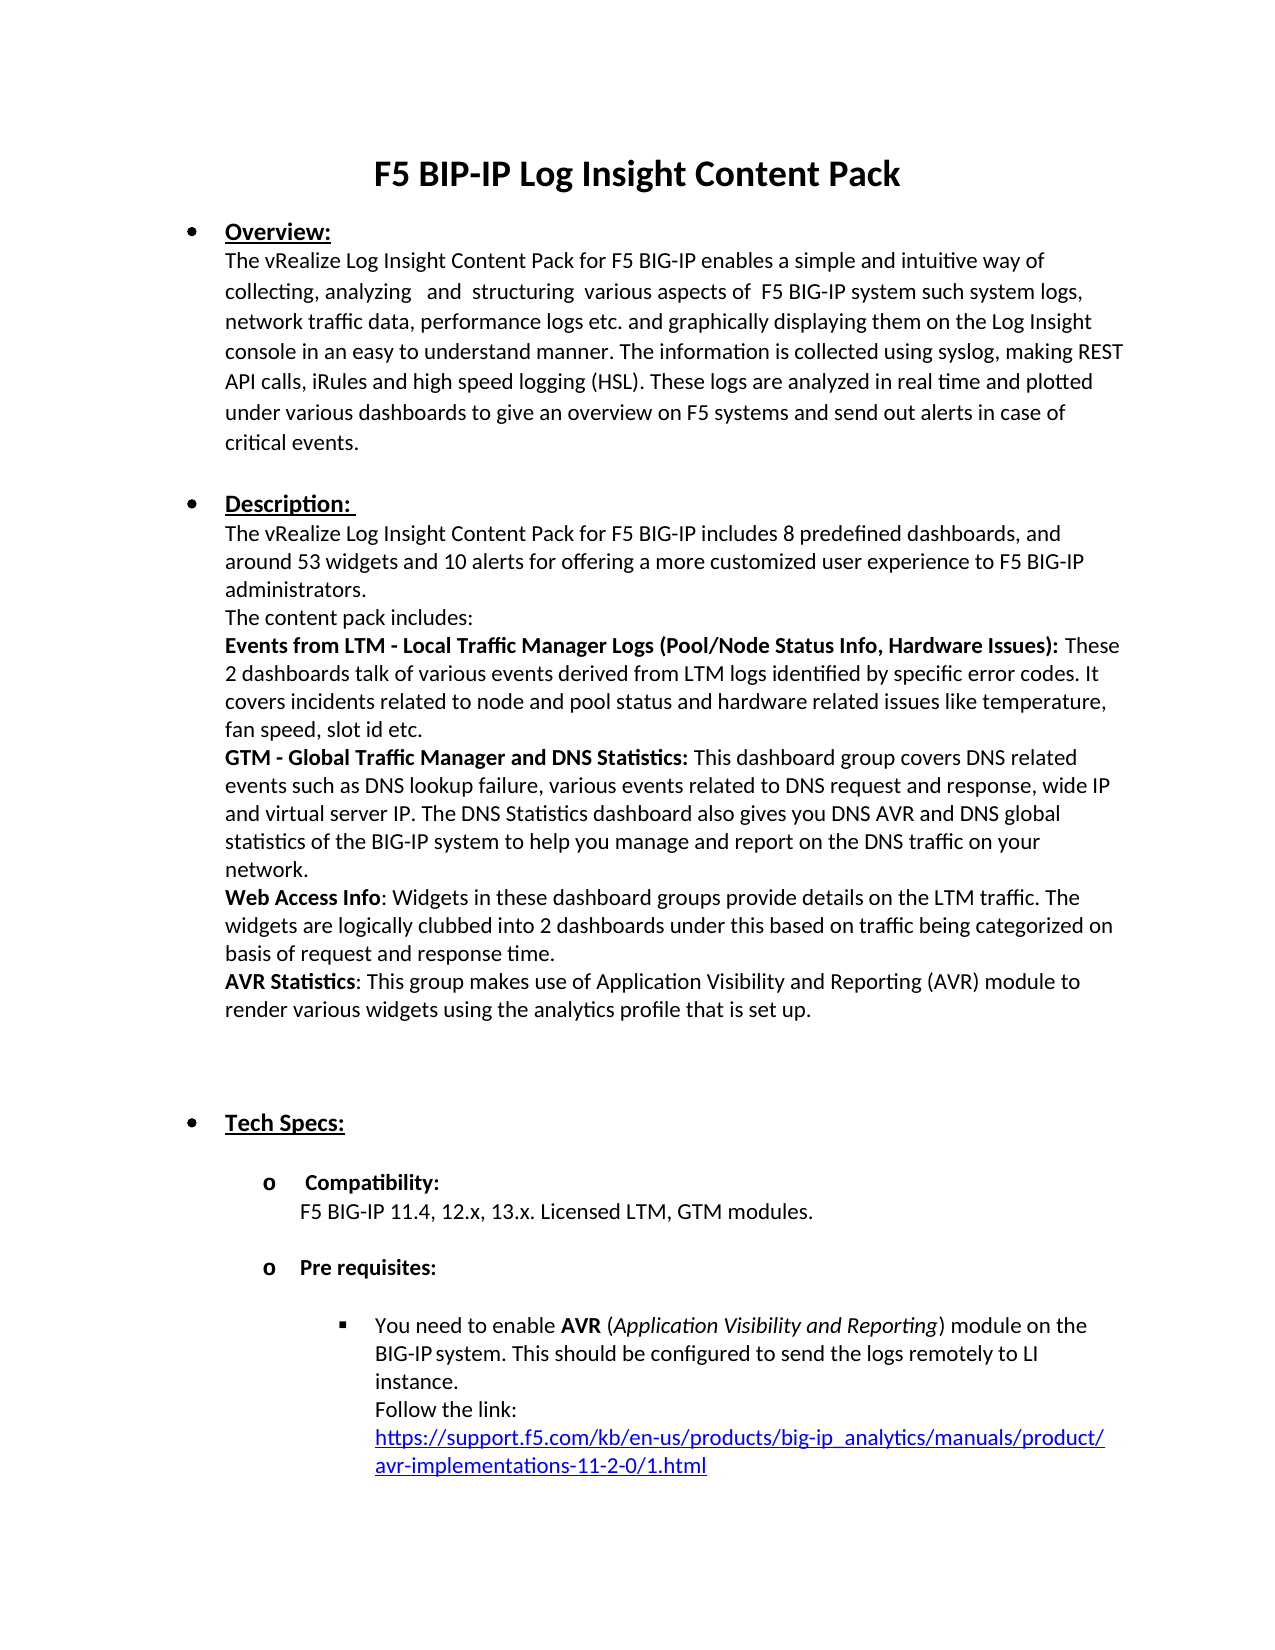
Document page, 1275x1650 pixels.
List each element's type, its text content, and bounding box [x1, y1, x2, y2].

list Description: [187, 488, 1125, 519]
list Tech Specs: [187, 1107, 1125, 1138]
list F5 BIG-IP 11.4, 12.x, 13.x. Licensed LTM, GTM modules. [300, 1197, 1125, 1226]
list You need to enable AVR (Application Visibility and Reporting) module on the BIG-IP system. This should be configured to send the logs remotely to LI instance. [337, 1311, 1125, 1395]
list Compatibility: [262, 1168, 1125, 1197]
list The content pack includes: [225, 603, 1125, 631]
text GTM - Global Traffic Manager and DNS Statistics: This dashboard group covers DNS related events such as DNS lookup failure, various events related to DNS request and response, wide IP and virtual server IP. The DNS Statistics dashboard also gives you DNS AVR and DNS global statistics of the BIG-IP system to help you manage and report on the DNS traffic on your network. [225, 743, 1125, 883]
list Pre requisites: [262, 1253, 1125, 1283]
text Events from LTM - Local Traffic Manager Logs (Pool/Node Status Info, Hardware Issues): These 2 dashboards talk of various events derived from LTM logs identified by specific error codes. It covers incidents related to node and pool status and hardware related issues like temperature, fan speed, slot id etc. [225, 631, 1125, 743]
list The vRealize Log Insight Content Pack for F5 BIG-IP includes 8 predefined dashboards, and around 53 widgets and 10 alerts for offering a more customized user experience to F5 BIG-IP administrators. [225, 519, 1125, 603]
list The vRealize Log Insight Content Pack for F5 BIG-IP enables a simple and intuitive way of collecting, analyzing and structuring various aspects of F5 BIG-IP system such system logs, network traffic data, performance logs etc. and graphically displaying them on the Log Insight console in an easy to understand manner. The information is collected using syslog, making REST API calls, iRules and high speed logging (HSL). These logs are analyzed in real time and plotted under various dashboards to give an overview on F5 systems and send out alerts in case of critical events. [225, 247, 1125, 456]
list Overview: [187, 216, 1125, 247]
text Web Access Info: Widgets in these dashboard groups provide details on the LTM traffic. The widgets are logically clubbed into 2 dashboards under this based on traffic being categorized on basis of request and response time. [225, 883, 1125, 967]
text F5 BIP-IP Log Insight Content Pack [150, 150, 1125, 196]
list Follow the link: https://support.f5.com/kb/en-us/products/big-ip_analytics/manuals/product/avr-implementations-11-2-0/1.html [375, 1395, 1125, 1479]
text AVR Statistics: This group makes use of Application Visibility and Reporting (AVR) module to render various widgets using the analytics profile that is set up. [225, 967, 1125, 1023]
